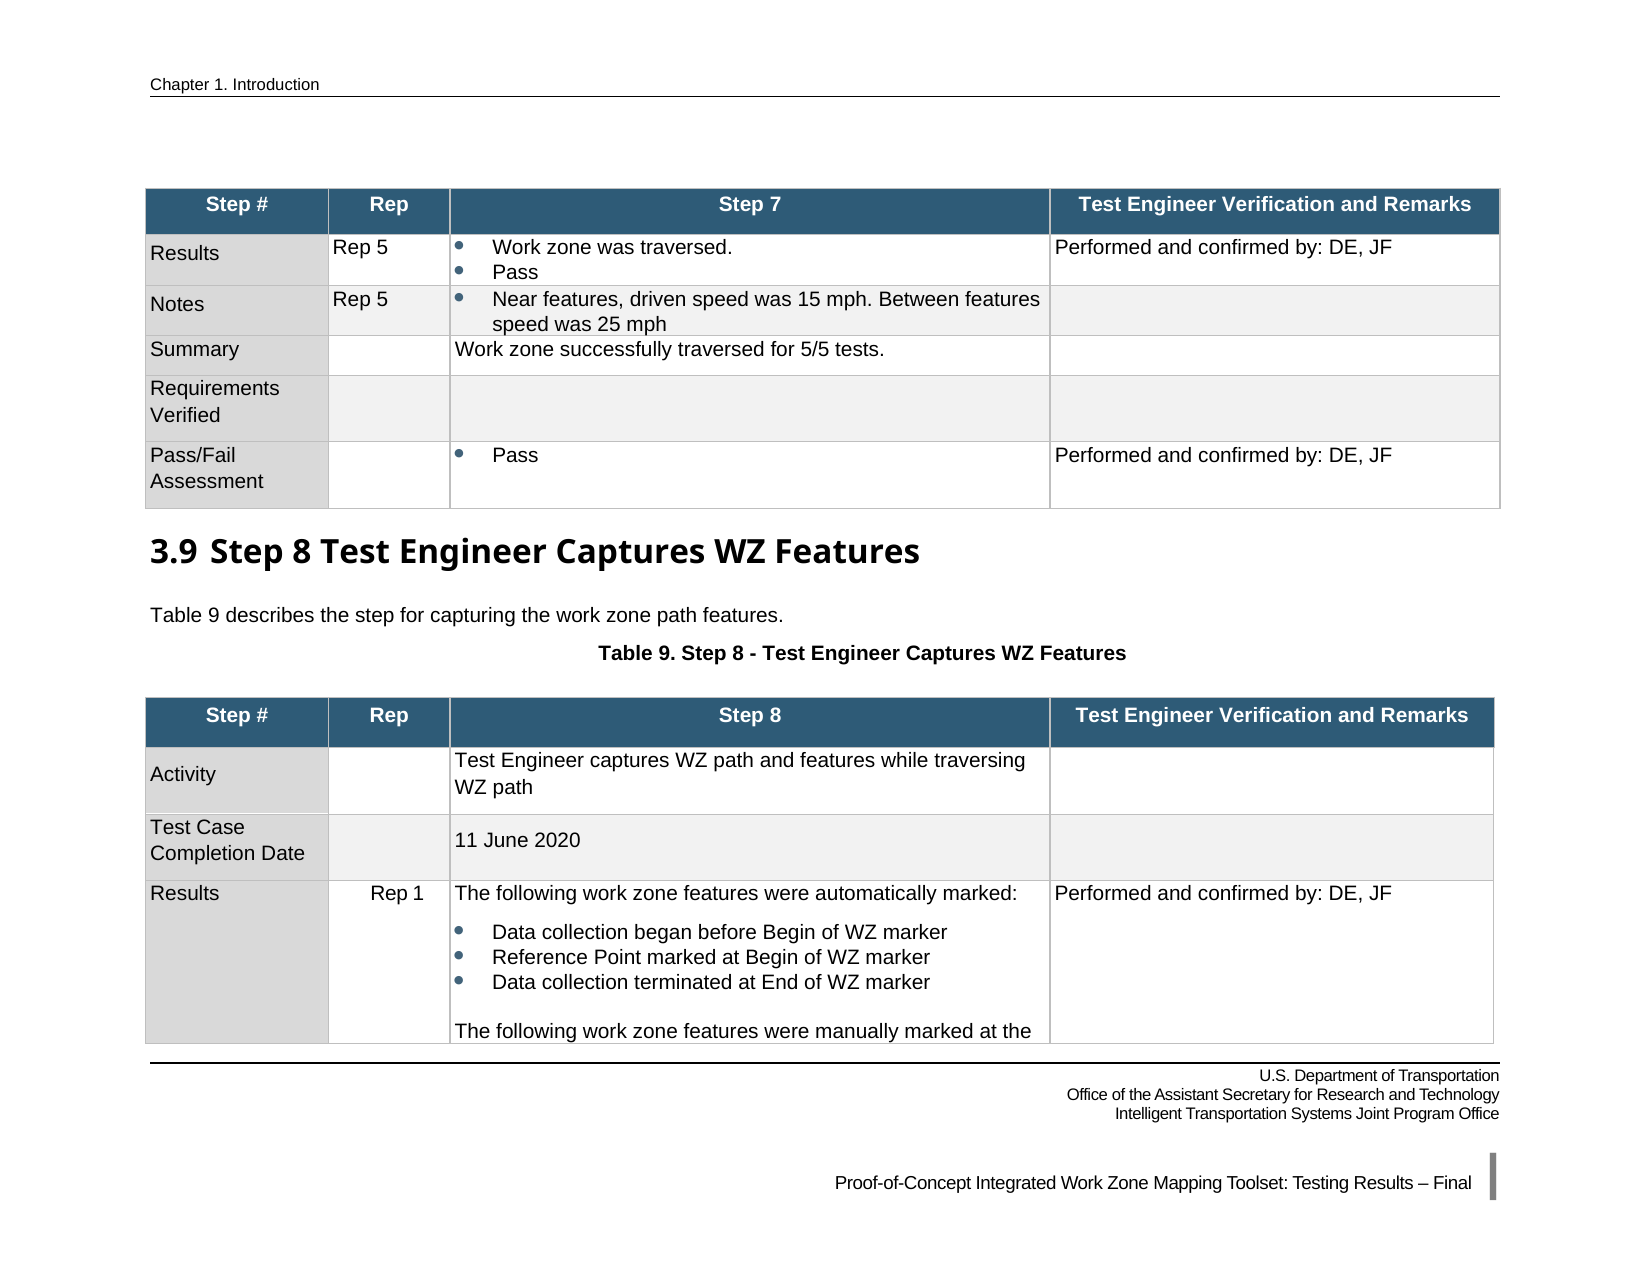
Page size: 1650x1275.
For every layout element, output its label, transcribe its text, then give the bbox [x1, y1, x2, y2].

table_cell Results [146, 235, 328, 285]
table_cell Activity [146, 748, 328, 813]
table_cell Requirements Verified [146, 376, 328, 441]
table_cell Pass/Fail Assessment [146, 442, 328, 508]
table_cell Work zone was traversed. Pass [451, 235, 1049, 285]
table_cell [1051, 748, 1493, 813]
table_cell [329, 376, 449, 441]
table_cell [1051, 376, 1499, 441]
table_cell Performed and confirmed by: DE, JF [1051, 235, 1499, 285]
table_cell [1051, 336, 1499, 375]
table_cell Summary [146, 336, 328, 375]
table_header Step 7 [451, 189, 1049, 234]
subtitle Step 8 Test Engineer Captures WZ Features [150, 527, 1500, 573]
table_cell Test Case Completion Date [146, 815, 328, 880]
table_cell [329, 815, 449, 880]
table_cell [451, 286, 1049, 335]
table_cell [451, 376, 1049, 441]
table_header Step # [146, 189, 328, 234]
table_cell [1051, 815, 1493, 880]
table_header Test Engineer Verification and Remarks [1051, 698, 1494, 747]
table_cell Performed and confirmed by: DE, JF [1051, 881, 1493, 1043]
table_cell [329, 748, 449, 813]
table_cell Performed and confirmed by: DE, JF [1051, 442, 1499, 508]
table_cell Rep 5 [329, 286, 449, 335]
table_cell Pass [451, 442, 1049, 508]
table_header Step # [146, 698, 328, 747]
table_header Step 8 [451, 698, 1049, 747]
text Table 9 describes the step for capturing the work zone path features. [150, 602, 1500, 626]
table_header Test Engineer Verification and Remarks [1051, 189, 1499, 234]
text Table 9. Step 8 - Test Engineer Captures WZ Features [225, 641, 1500, 665]
table_header Rep [329, 189, 449, 234]
table_cell [329, 336, 449, 375]
table_cell [1051, 286, 1499, 335]
table_cell Results [146, 881, 328, 1043]
table_cell [329, 442, 449, 508]
table_cell Notes [146, 286, 328, 335]
table_cell Work zone successfully traversed for 5/5 tests. [451, 336, 1049, 375]
table_header Rep [329, 698, 449, 747]
table_cell Test Engineer captures WZ path and features while traversing WZ path [451, 748, 1049, 813]
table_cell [451, 881, 1049, 1043]
table_cell 11 June 2020 [451, 815, 1049, 880]
table_cell Rep 1 [329, 881, 449, 1043]
table_cell Rep 5 [329, 235, 449, 285]
